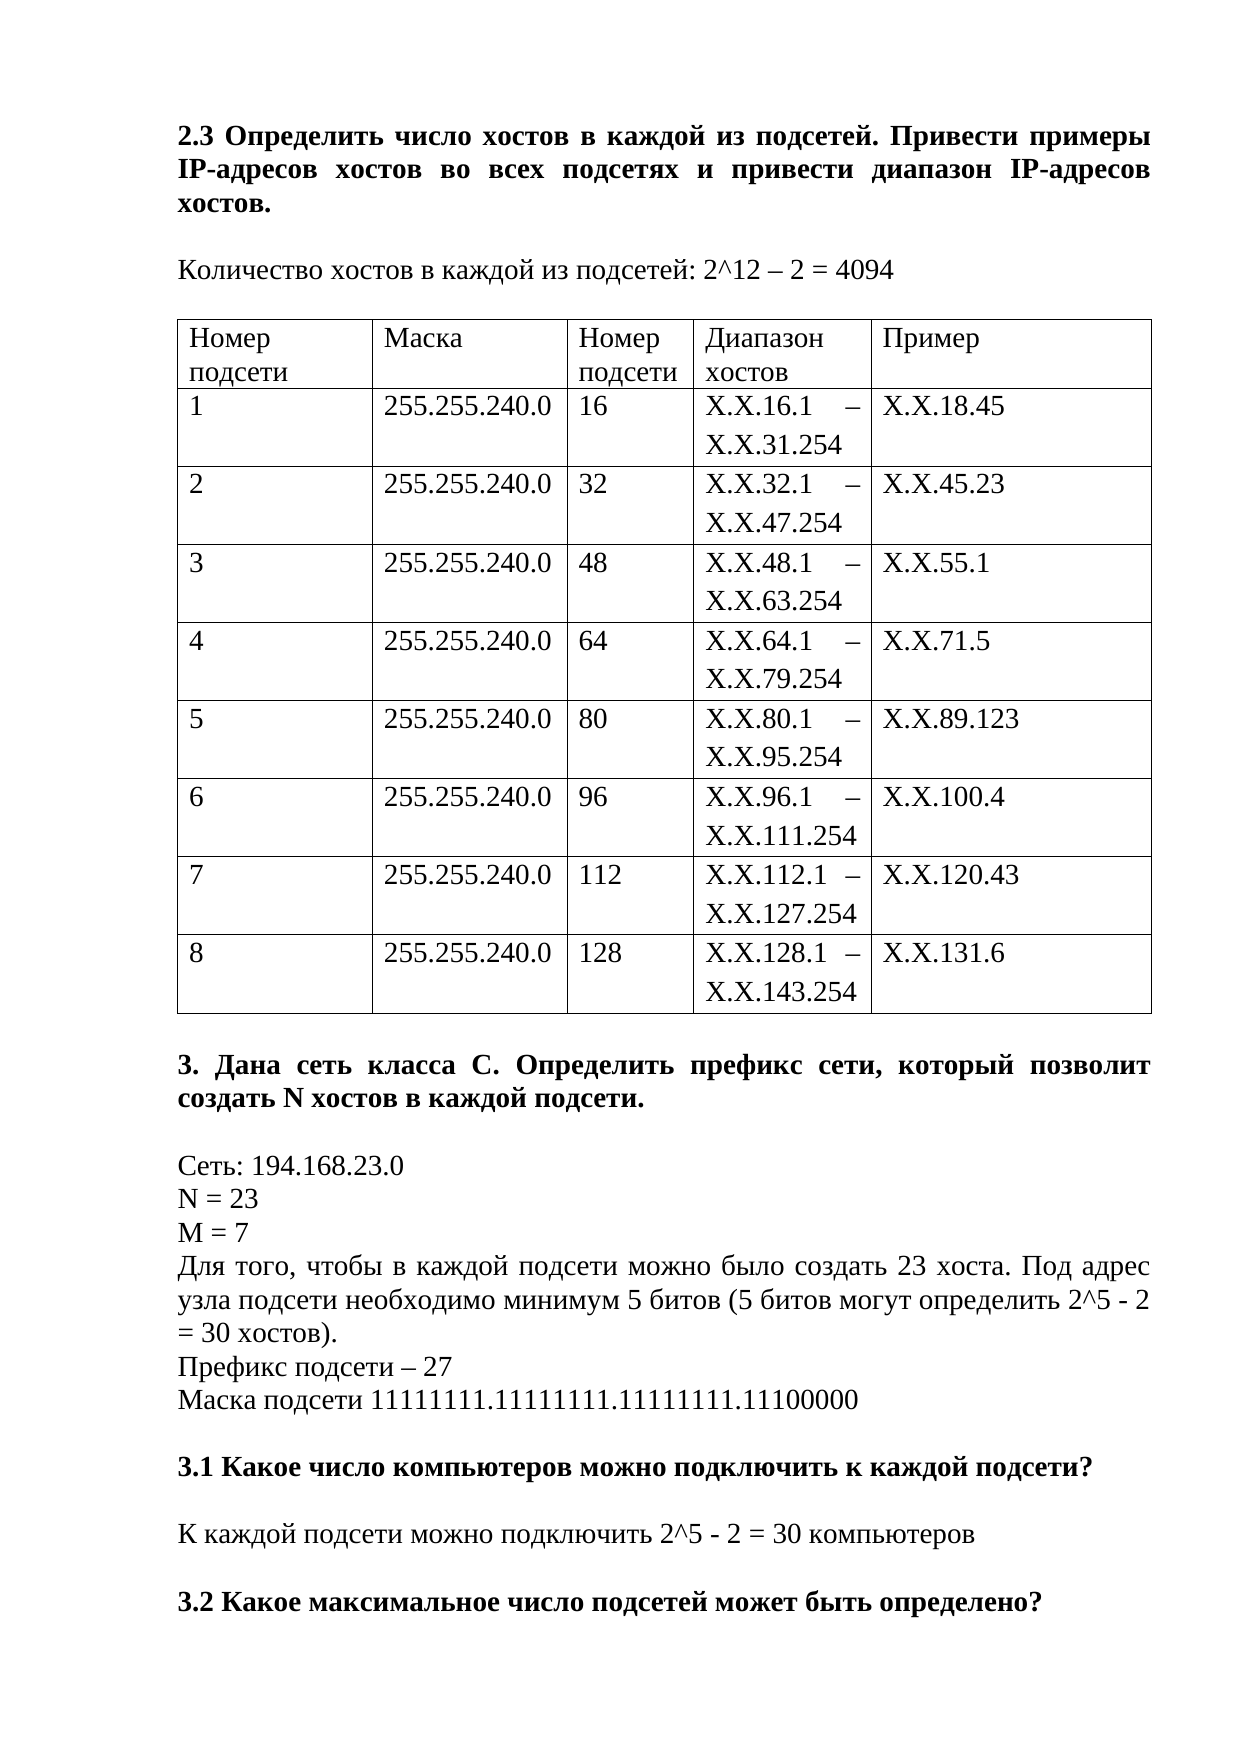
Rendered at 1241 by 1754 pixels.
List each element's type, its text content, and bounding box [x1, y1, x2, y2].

table_cell Х.Х.128.1 – Х.Х.143.254 [694, 935, 871, 1012]
table_cell Х.Х.131.6 [872, 935, 1151, 1012]
table_cell X.X.48.1 – X.X.63.254 [694, 545, 871, 622]
text Префикс подсети – 27 [177, 1349, 1152, 1382]
table_cell Х.Х.100.4 [872, 779, 1151, 856]
table_cell 255.255.240.0 [373, 389, 567, 466]
text 2.3 Определить число хостов в каждой из подсетей. Привести примеры IP-адресов хостов во всех подсетях и привести диапазон IP-адресов хостов. [177, 118, 1152, 219]
table_cell Х.Х.71.5 [872, 623, 1151, 700]
table_cell Х.Х.45.23 [872, 467, 1151, 544]
table_cell X.X.96.1 – X.X.111.254 [694, 779, 871, 856]
table_header Диапазон хостов [694, 320, 871, 387]
table_cell Х.Х.120.43 [872, 857, 1151, 934]
text M = 7 [177, 1215, 1152, 1248]
text N = 23 [177, 1181, 1152, 1215]
table_cell X.X.80.1 – X.X.95.254 [694, 701, 871, 778]
table_cell 4 [178, 623, 372, 700]
table_cell 7 [178, 857, 372, 934]
table_cell 48 [568, 545, 693, 622]
text Для того, чтобы в каждой подсети можно было создать 23 хоста. Под адрес узла подсети необходимо минимум 5 битов (5 битов могут определить 2^5 - 2 = 30 хостов). [177, 1248, 1152, 1349]
table_header Пример [872, 320, 1151, 387]
table_cell 255.255.240.0 [373, 701, 567, 778]
table_cell 255.255.240.0 [373, 779, 567, 856]
table_cell 16 [568, 389, 693, 466]
table_cell X.X.32.1 – X.X.47.254 [694, 467, 871, 544]
table_cell X.X.112.1 – X.X.127.254 [694, 857, 871, 934]
table_cell 3 [178, 545, 372, 622]
table_cell 6 [178, 779, 372, 856]
table_header Маска [373, 320, 567, 387]
table_cell 5 [178, 701, 372, 778]
table_cell 255.255.240.0 [373, 935, 567, 1012]
text 3.1 Какое число компьютеров можно подключить к каждой подсети? [177, 1449, 1152, 1483]
table_cell 2 [178, 467, 372, 544]
table_cell 96 [568, 779, 693, 856]
text Маска подсети 11111111.11111111.11111111.11100000 [177, 1382, 1152, 1416]
table_cell Х.Х.89.123 [872, 701, 1151, 778]
table_cell Х.Х.55.1 [872, 545, 1151, 622]
table_cell 255.255.240.0 [373, 467, 567, 544]
table_header Номер подсети [568, 320, 693, 387]
table_cell 112 [568, 857, 693, 934]
table_cell 255.255.240.0 [373, 545, 567, 622]
table_cell X.X.64.1 – X.X.79.254 [694, 623, 871, 700]
table_cell 64 [568, 623, 693, 700]
table_cell Х.Х.18.45 [872, 389, 1151, 466]
table_cell 1 [178, 389, 372, 466]
table_cell 128 [568, 935, 693, 1012]
text К каждой подсети можно подключить 2^5 - 2 = 30 компьютеров [177, 1517, 1152, 1550]
text Количество хостов в каждой из подсетей: 2^12 – 2 = 4094 [177, 252, 1152, 286]
table_cell 255.255.240.0 [373, 857, 567, 934]
table_cell 255.255.240.0 [373, 623, 567, 700]
table_cell 80 [568, 701, 693, 778]
text 3.2 Какое максимальное число подсетей может быть определено? [177, 1584, 1152, 1617]
table_cell 32 [568, 467, 693, 544]
text 3. Дана сеть класса C. Определить префикс сети, который позволит создать N хостов в каждой подсети. [177, 1047, 1152, 1114]
text Сеть: 194.168.23.0 [177, 1148, 1152, 1181]
table_cell 8 [178, 935, 372, 1012]
table_header Номер подсети [178, 320, 372, 387]
table_cell X.X.16.1 – X.X.31.254 [694, 389, 871, 466]
